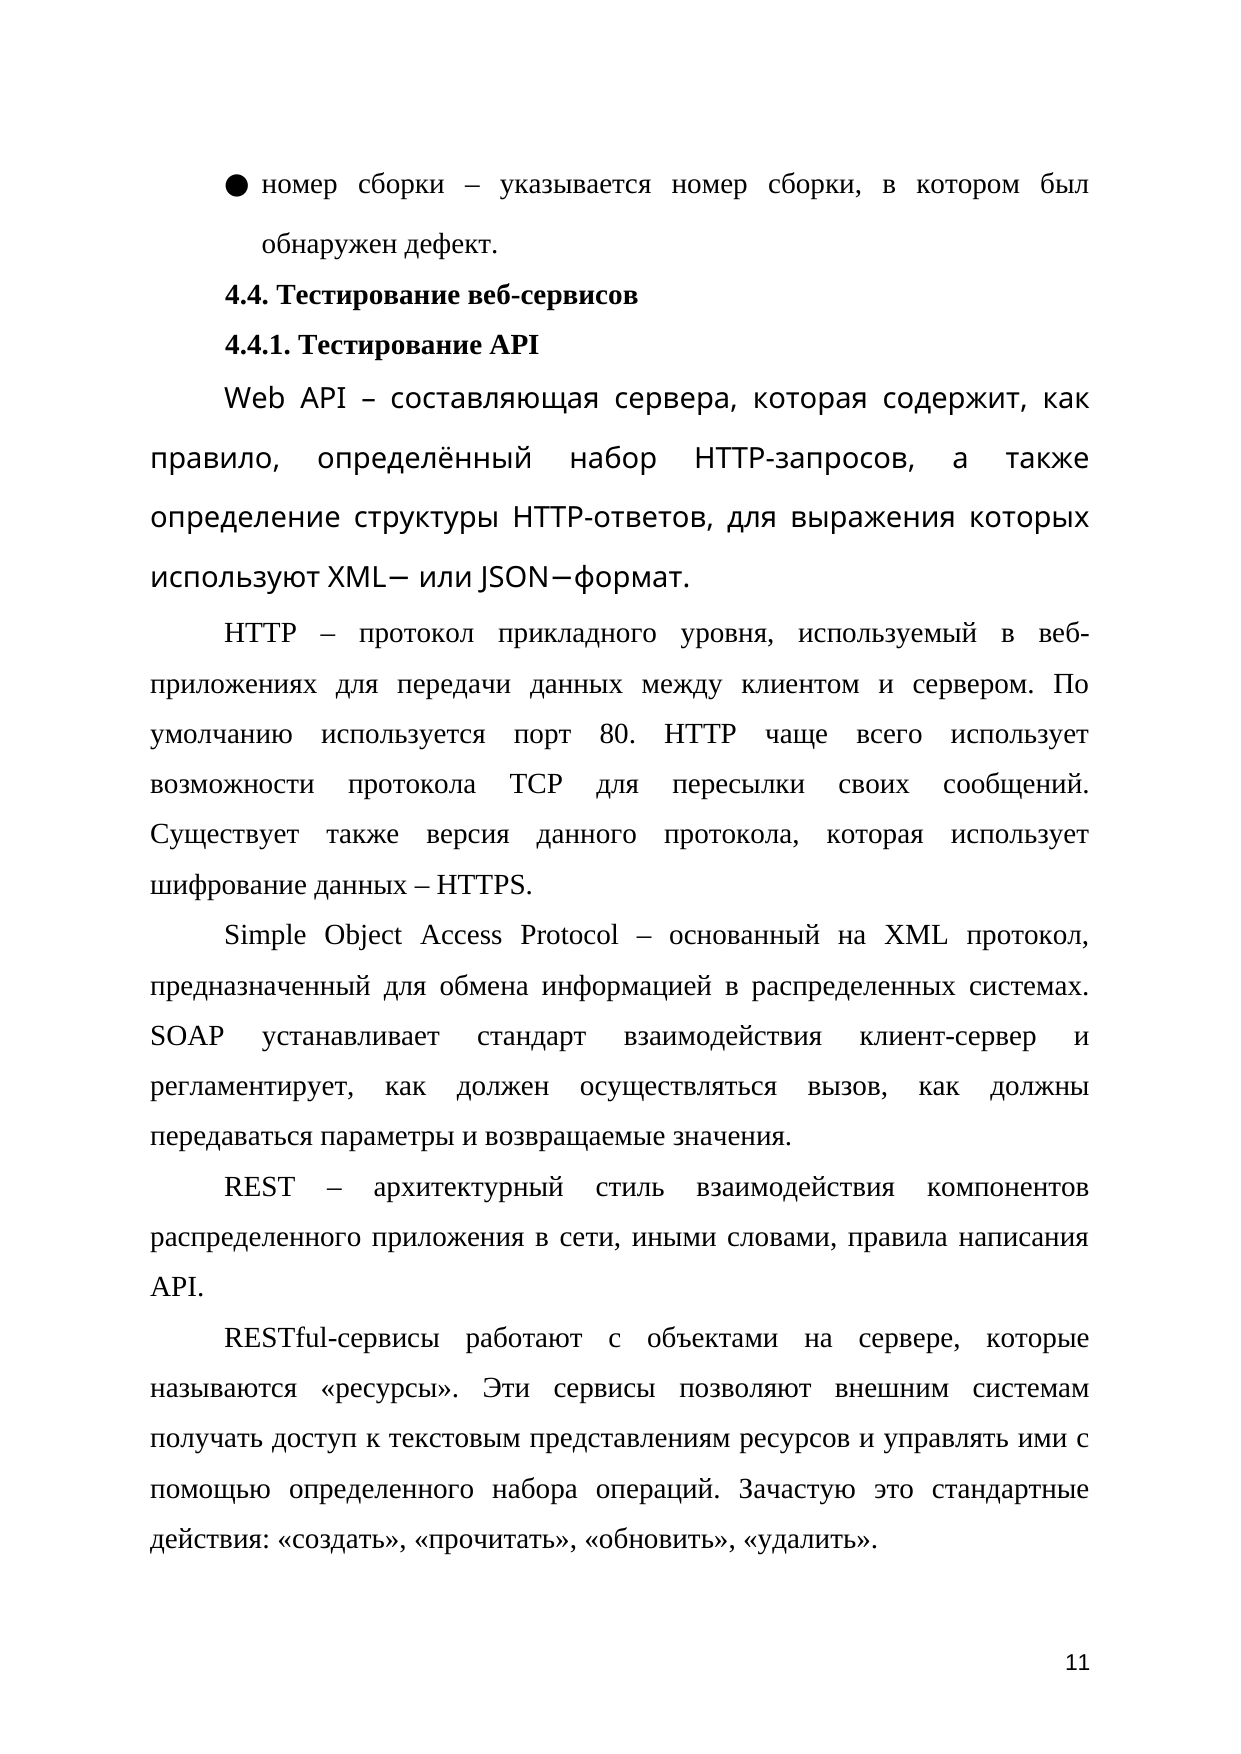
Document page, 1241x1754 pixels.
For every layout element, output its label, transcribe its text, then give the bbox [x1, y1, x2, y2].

text REST – архитектурный стиль взаимодействия компонентов распределенного приложения в сети, иными словами, правила написания API. [150, 1169, 1090, 1303]
text HTTP – протокол прикладного уровня, используемый в веб-приложениях для передачи данных между клиентом и сервером. По умолчанию используется порт 80. HTTP чаще всего использует возможности протокола TCP для пересылки своих сообщений. Существует также версия данного протокола, которая использует шифрование данных – HTTPS. [150, 615, 1090, 901]
subtitle 4.4. Тестирование веб-сервисов [195, 277, 1090, 310]
list номер сборки – указывается номер сборки, в котором был обнаружен дефект. [224, 150, 1090, 260]
text Simple Object Access Protocol – основанный на XML протокол, предназначенный для обмена информацией в распределенных системах. SOAP устанавливает стандарт взаимодействия клиент-сервер и регламентирует, как должен осуществляться вызов, как должны передаваться параметры и возвращаемые значения. [150, 917, 1090, 1152]
text RESTful-сервисы работают с объектами на сервере, которые называются «ресурсы». Эти сервисы позволяют внешним системам получать доступ к текстовым представлениям ресурсов и управлять ими с помощью определенного набора операций. Зачастую это стандартные действия: «создать», «прочитать», «обновить», «удалить». [150, 1320, 1090, 1554]
text Web API – составляющая сервера, которая содержит, как правило, определённый набор HTTP-запросов, а также определение структуры HTTP-ответов, для выражения которых используют XML− или JSON−формат. [150, 377, 1090, 596]
subtitle 4.4.1. Тестирование API [210, 327, 1090, 361]
